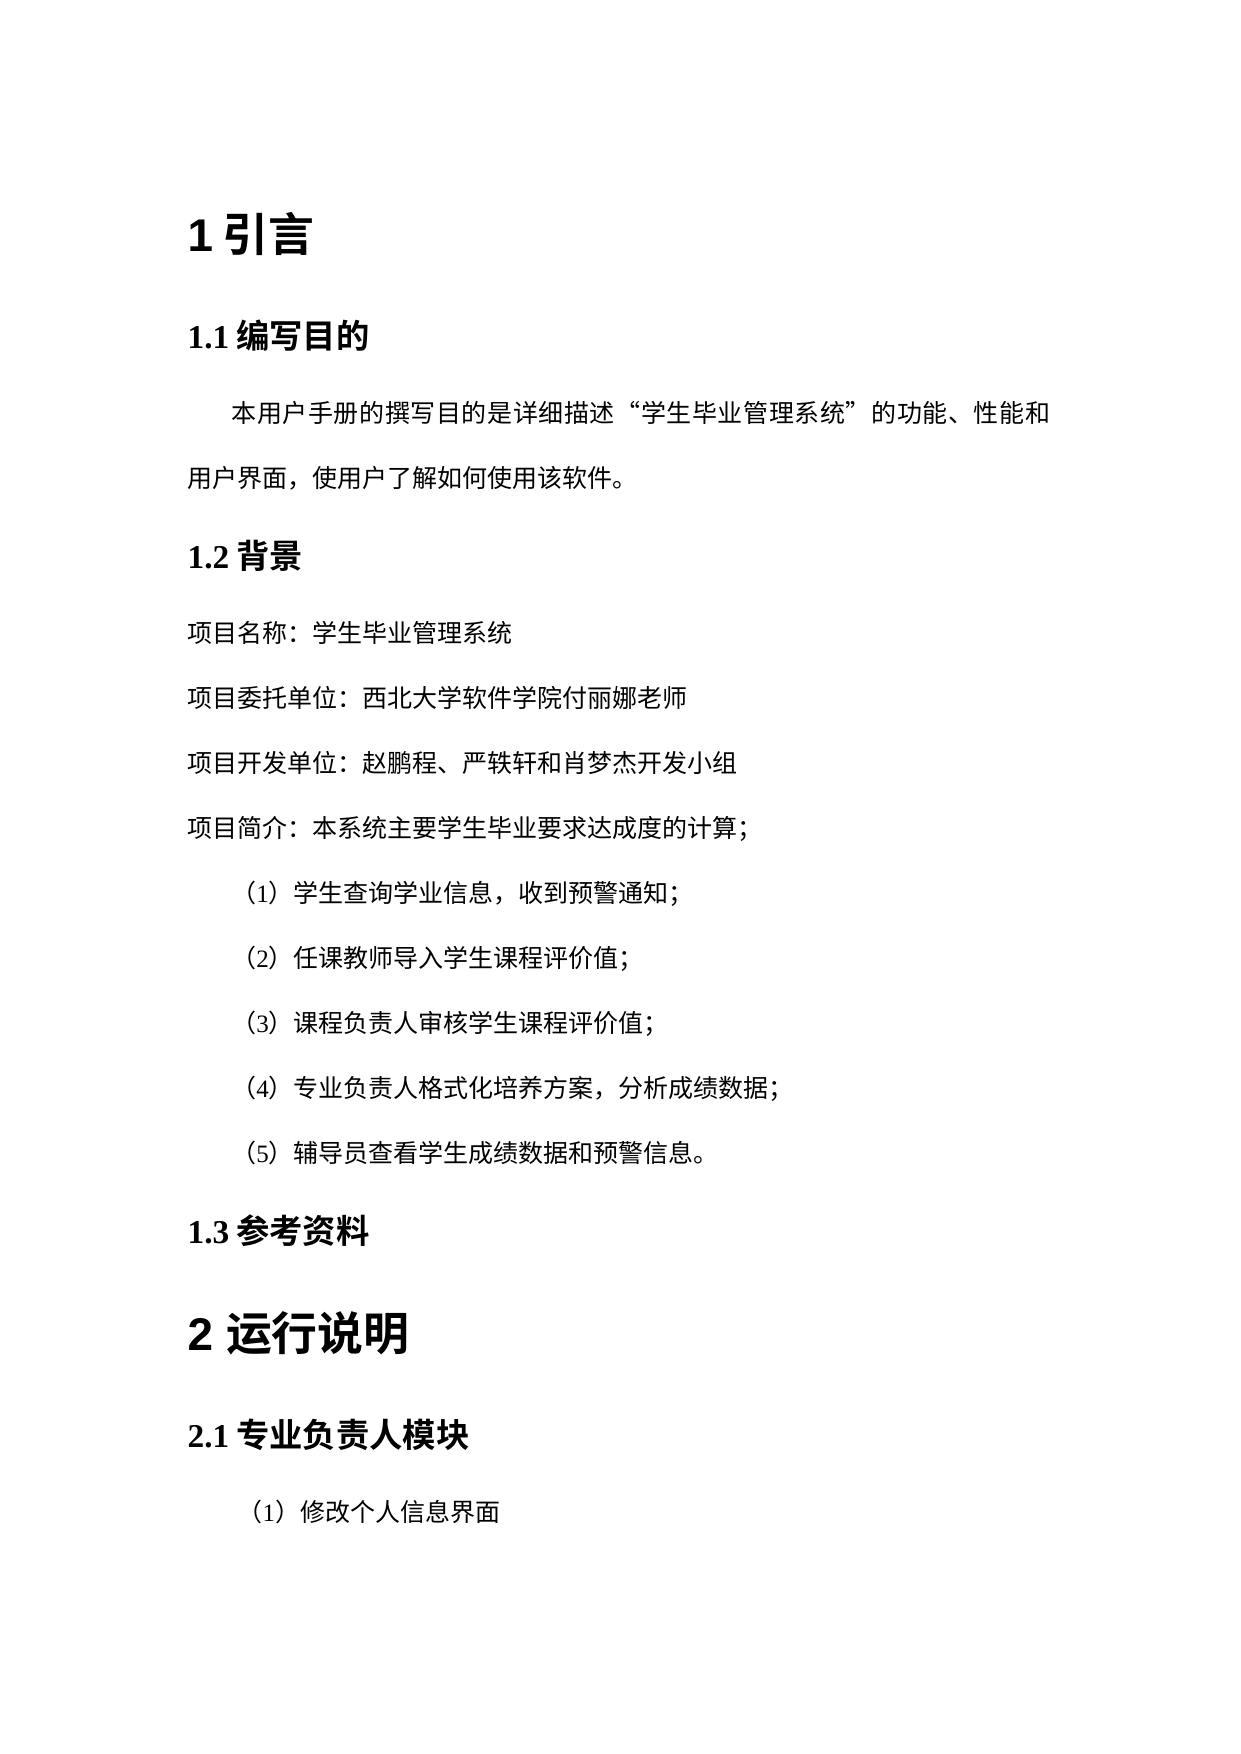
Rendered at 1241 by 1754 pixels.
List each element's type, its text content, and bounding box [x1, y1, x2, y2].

text （1）修改个人信息界面 [187, 1478, 1053, 1543]
text （3）课程负责人审核学生课程评价值； [187, 989, 1053, 1054]
text （5）辅导员查看学生成绩数据和预警信息。 [187, 1119, 1053, 1184]
text （4）专业负责人格式化培养方案，分析成绩数据； [187, 1054, 1053, 1119]
subtitle 1.2背景 [187, 521, 1053, 586]
text （1）学生查询学业信息，收到预警通知； [187, 859, 1053, 924]
text 项目名称：学生毕业管理系统 [187, 599, 1053, 664]
subtitle 1.3参考资料 [187, 1196, 1053, 1261]
subtitle 2.1专业负责人模块 [187, 1400, 1053, 1465]
subtitle 1引言 [187, 183, 1053, 280]
text 项目开发单位：赵鹏程、严轶轩和肖梦杰开发小组 [187, 729, 1053, 794]
subtitle 1.1编写目的 [187, 301, 1053, 366]
text （2）任课教师导入学生课程评价值； [187, 924, 1053, 989]
text 本用户手册的撰写目的是详细描述“学生毕业管理系统”的功能、性能和用户界面，使用户了解如何使用该软件。 [187, 379, 1053, 509]
subtitle 2 运行说明 [187, 1282, 1053, 1379]
text 项目委托单位：西北大学软件学院付丽娜老师 [187, 664, 1053, 729]
text 项目简介：本系统主要学生毕业要求达成度的计算； [187, 794, 1053, 859]
